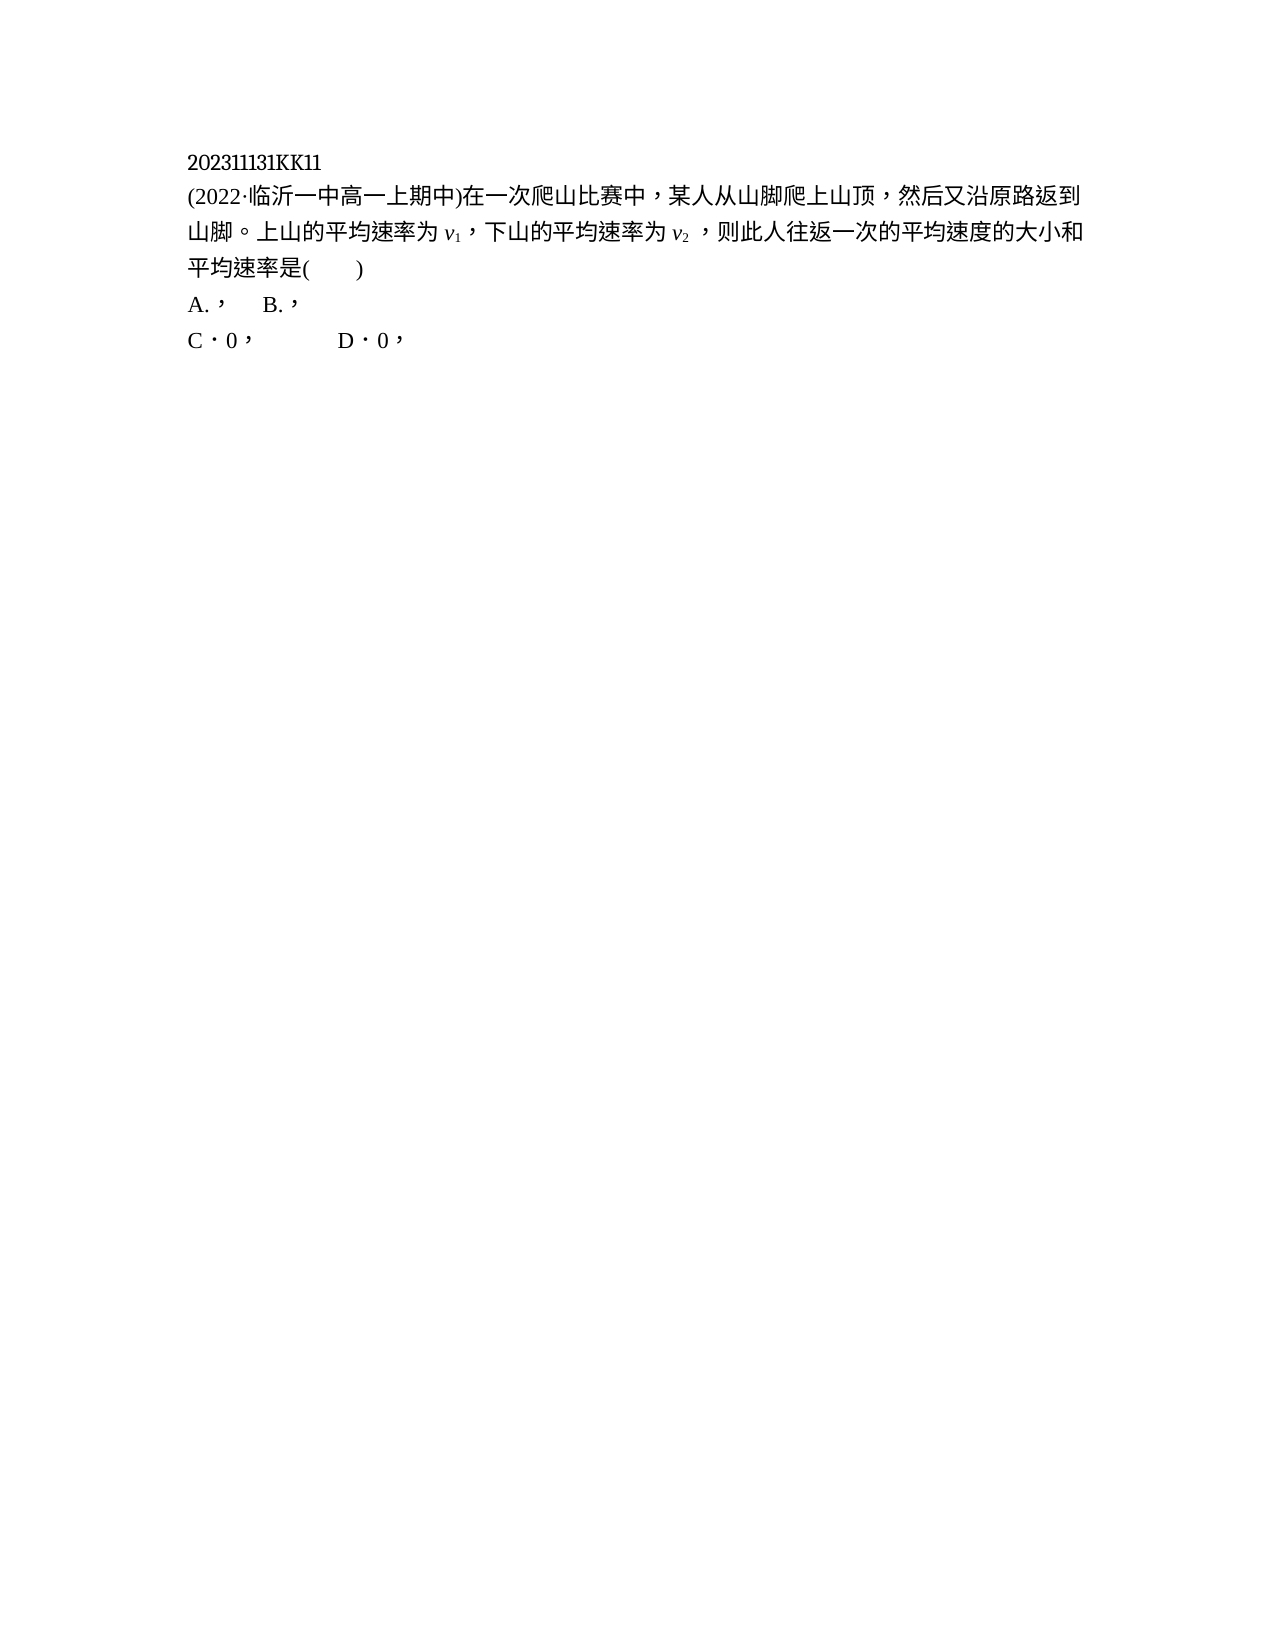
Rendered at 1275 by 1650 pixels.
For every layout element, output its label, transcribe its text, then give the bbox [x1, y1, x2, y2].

text 202311131KK11 [187, 150, 1087, 176]
text A.， B.， [187, 288, 1087, 319]
text C．0， D．0， [187, 324, 1087, 355]
text (2022·临沂一中高一上期中)在一次爬山比赛中，某人从山脚爬上山顶，然后又沿原路返到山脚。上山的平均速率为v1，下山的平均速率为v2 ，则此人往返一次的平均速度的大小和平均速率是( ) [187, 180, 1087, 283]
